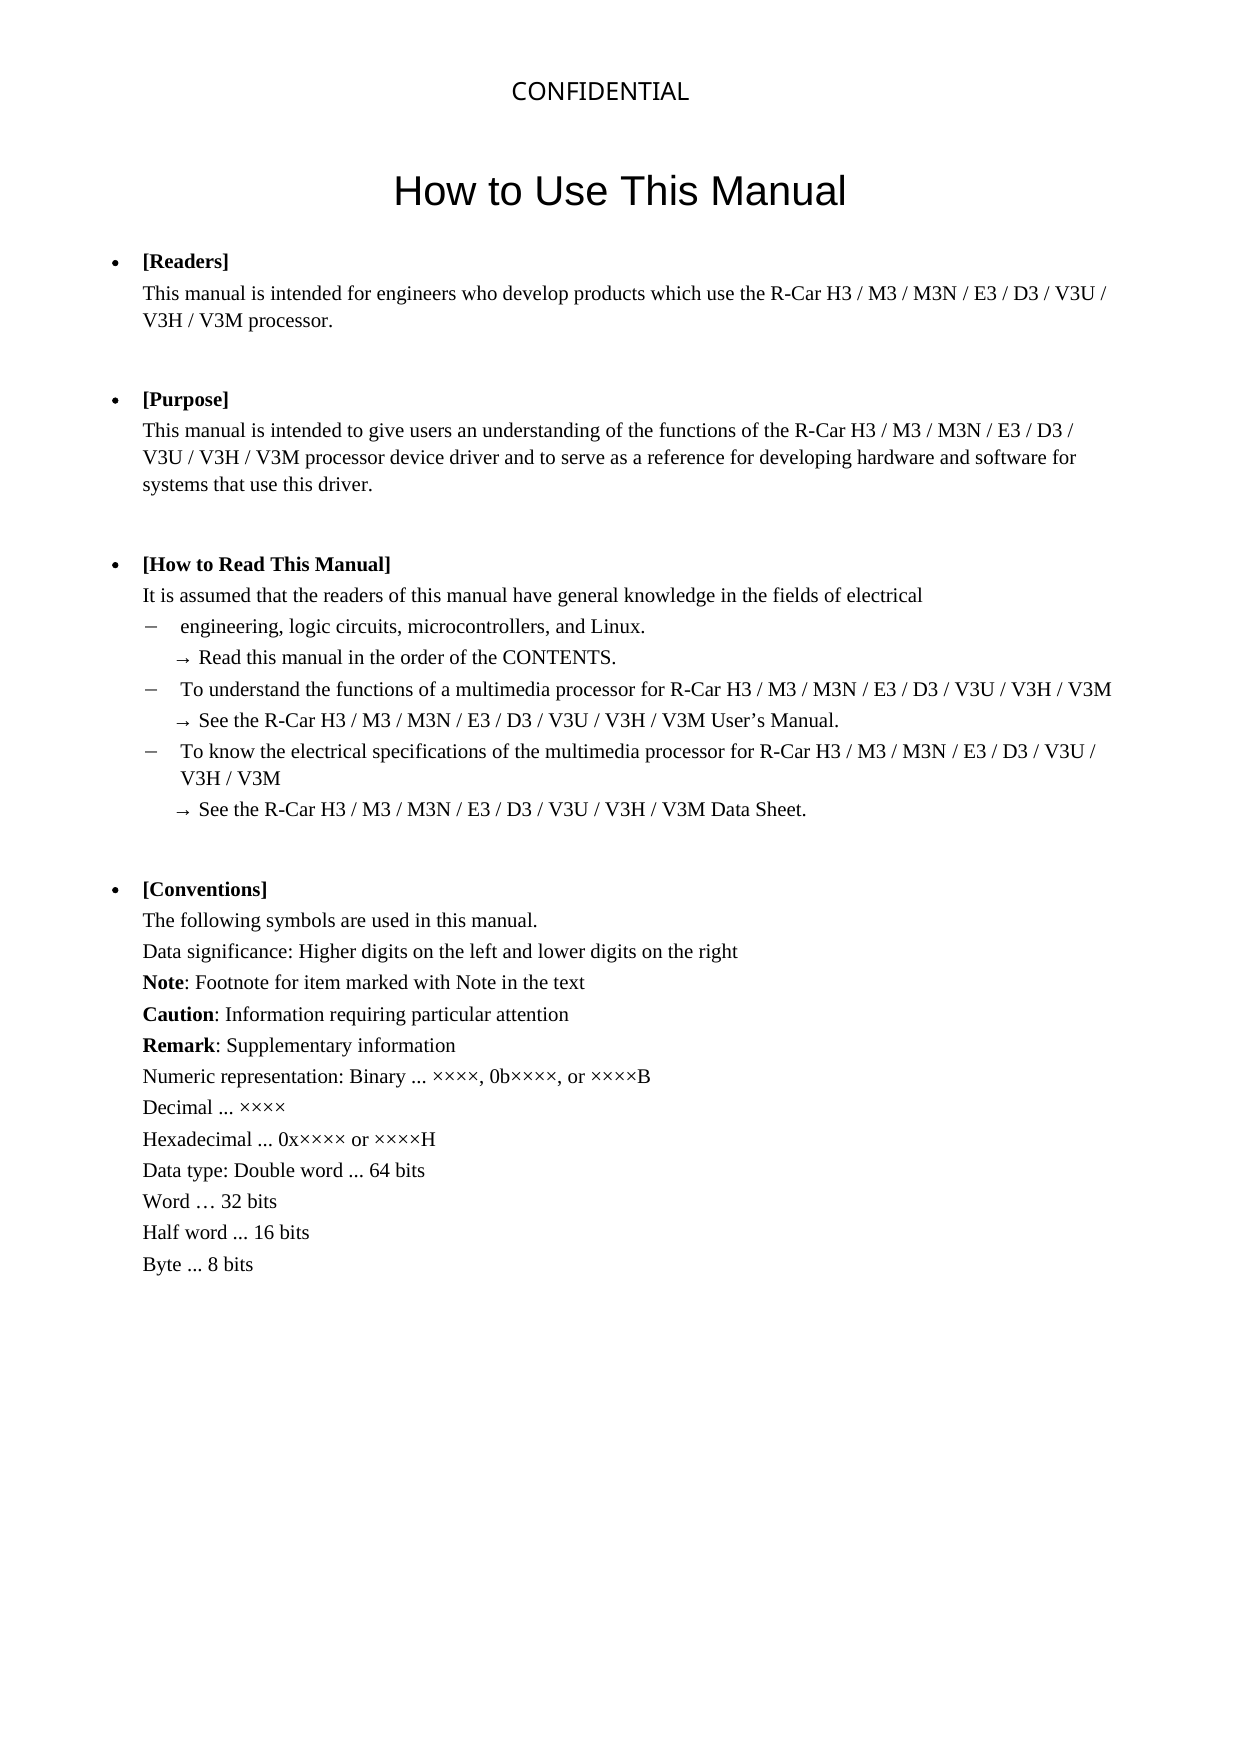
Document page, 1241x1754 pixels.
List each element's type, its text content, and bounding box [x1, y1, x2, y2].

text Decimal ... ×××× [142, 1093, 1128, 1120]
text [Conventions] [112, 874, 1128, 901]
text Data significance: Higher digits on the left and lower digits on the right [142, 937, 1128, 964]
text Half word ... 16 bits [142, 1218, 1128, 1245]
text Hexadecimal ... 0x×××× or ××××H [142, 1124, 1128, 1151]
text → See the R-Car H3 / M3 / M3N / E3 / D3 / V3U / V3H / V3M Data Sheet. [172, 795, 1128, 822]
text Remark: Supplementary information [142, 1031, 1128, 1058]
text This manual is intended for engineers who develop products which use the R-Car H3 / M3 / M3N / E3 / D3 / V3U / V3H / V3M processor. [142, 278, 1128, 333]
text Numeric representation: Binary ... ××××, 0b××××, or ××××B [142, 1062, 1128, 1089]
text [Readers] [112, 247, 1128, 274]
text To understand the functions of a multimedia processor for R-Car H3 / M3 / M3N / E3 / D3 / V3U / V3H / V3M [143, 674, 1128, 701]
text The following symbols are used in this manual. [142, 906, 1128, 933]
text → See the R-Car H3 / M3 / M3N / E3 / D3 / V3U / V3H / V3M User’s Manual. [172, 706, 1128, 733]
text To know the electrical specifications of the multimedia processor for R-Car H3 / M3 / M3N / E3 / D3 / V3U / V3H / V3M [143, 737, 1128, 791]
text engineering, logic circuits, microcontrollers, and Linux. [143, 612, 1128, 639]
text This manual is intended to give users an understanding of the functions of the R-Car H3 / M3 / M3N / E3 / D3 / V3U / V3H / V3M processor device driver and to serve as a reference for developing hardware and software for systems that use this driver. [142, 416, 1128, 497]
text How to Use This Manual [112, 166, 1128, 214]
text Byte ... 8 bits [142, 1249, 1128, 1276]
text [How to Read This Manual] [112, 549, 1128, 576]
text Word … 32 bits [142, 1187, 1128, 1214]
text Data type: Double word ... 64 bits [142, 1156, 1128, 1183]
text Caution: Information requiring particular attention [142, 999, 1128, 1026]
text → Read this manual in the order of the CONTENTS. [172, 643, 1128, 670]
text [Purpose] [112, 385, 1128, 412]
text It is assumed that the readers of this manual have general knowledge in the fields of electrical [142, 581, 1128, 608]
text Note: Footnote for item marked with Note in the text [142, 968, 1128, 995]
